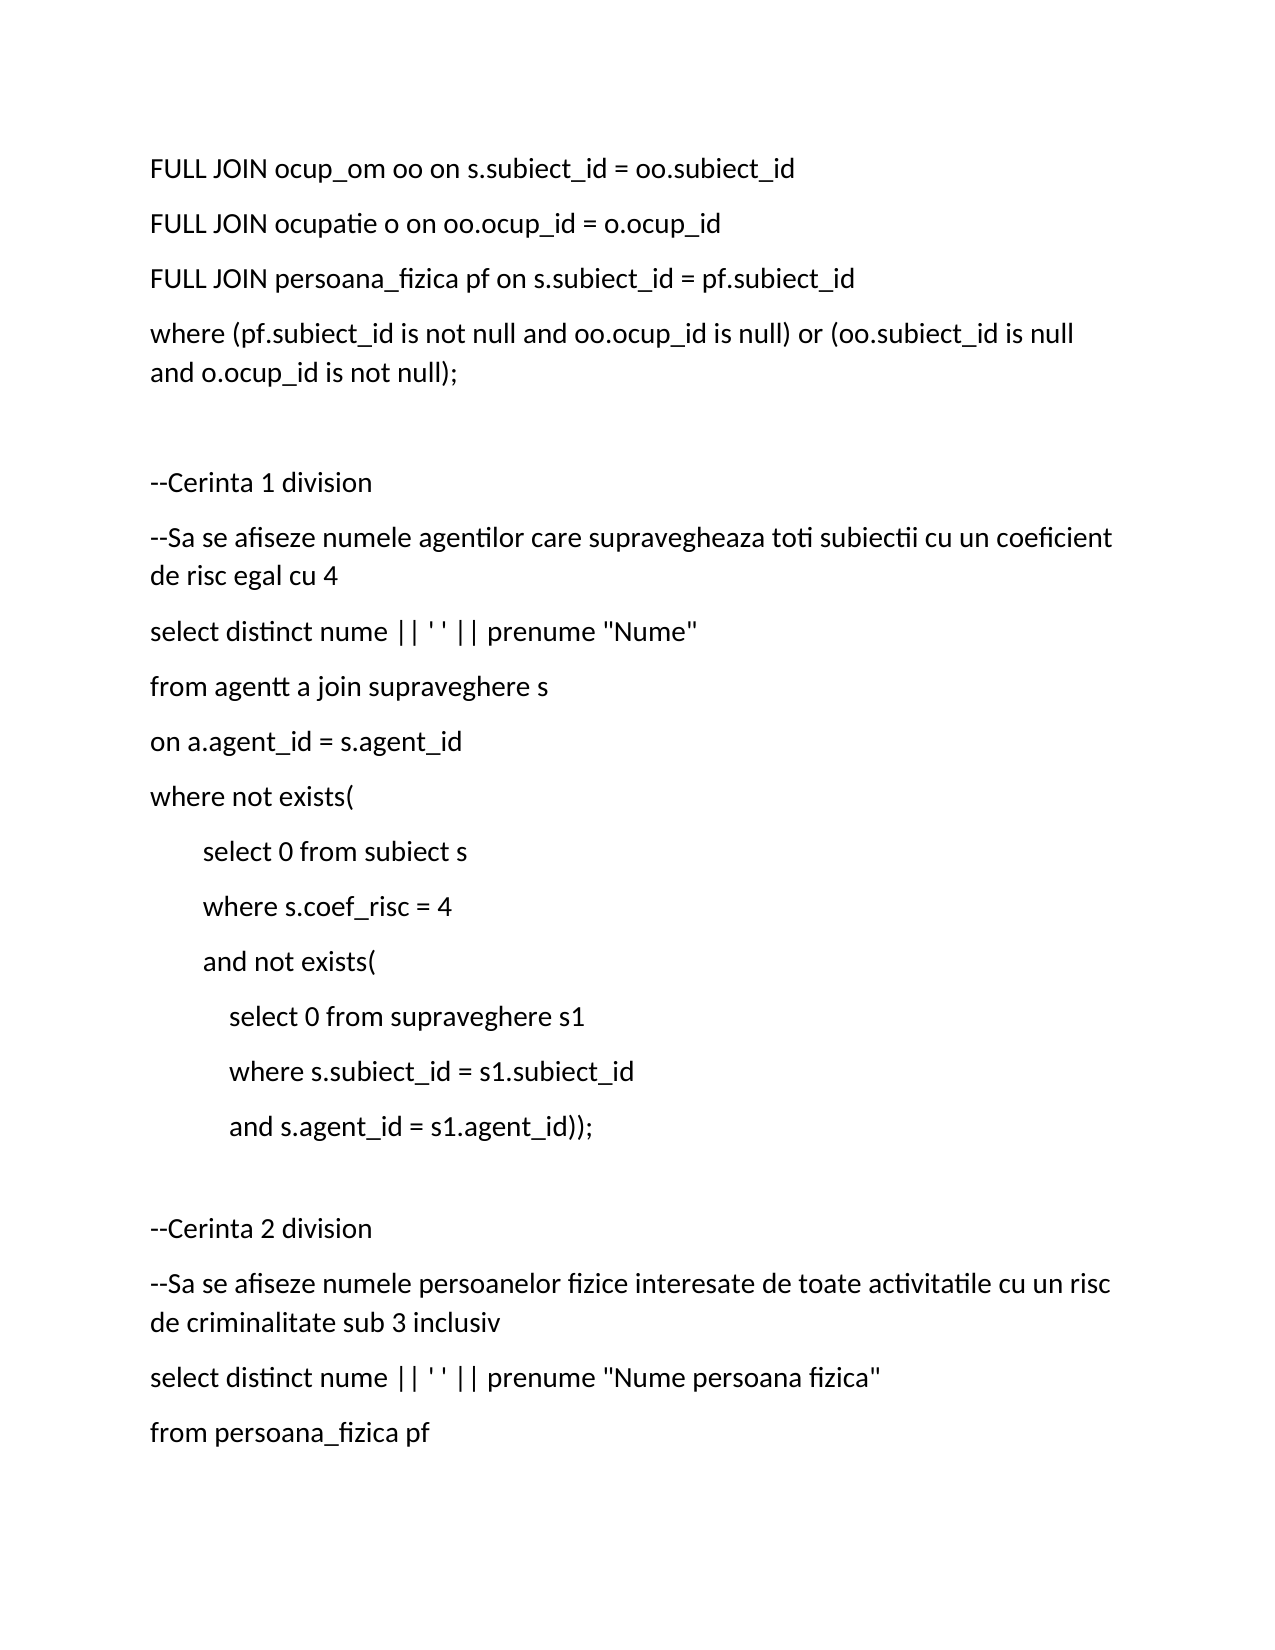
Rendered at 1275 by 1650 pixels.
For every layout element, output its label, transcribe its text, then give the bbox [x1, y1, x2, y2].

text select 0 from supraveghere s1 [150, 998, 1125, 1034]
text where (pf.subiect_id is not null and oo.ocup_id is null) or (oo.subiect_id is null and o.ocup_id is not null); [150, 315, 1125, 389]
text --Cerinta 2 division [150, 1211, 1125, 1246]
text select 0 from subiect s [150, 833, 1125, 869]
text where not exists( [150, 778, 1125, 813]
text on a.agent_id = s.agent_id [150, 723, 1125, 758]
text --Sa se afiseze numele persoanelor fizice interesate de toate activitatile cu un risc de criminalitate sub 3 inclusiv [150, 1266, 1125, 1340]
text where s.coef_risc = 4 [150, 888, 1125, 924]
text FULL JOIN ocup_om oo on s.subiect_id = oo.subiect_id [150, 150, 1125, 186]
text --Cerinta 1 division [150, 464, 1125, 499]
text and s.agent_id = s1.agent_id)); [150, 1108, 1125, 1144]
text select distinct nume || ' ' || prenume "Nume" [150, 613, 1125, 648]
text from agentt a join supraveghere s [150, 668, 1125, 703]
text FULL JOIN ocupatie o on oo.ocup_id = o.ocup_id [150, 205, 1125, 241]
text FULL JOIN persoana_fizica pf on s.subiect_id = pf.subiect_id [150, 260, 1125, 296]
text where s.subiect_id = s1.subiect_id [150, 1053, 1125, 1089]
text --Sa se afiseze numele agentilor care supravegheaza toti subiectii cu un coeficient de risc egal cu 4 [150, 519, 1125, 593]
text from persoana_fizica pf [150, 1414, 1125, 1450]
text and not exists( [150, 943, 1125, 979]
text select distinct nume || ' ' || prenume "Nume persoana fizica" [150, 1359, 1125, 1395]
